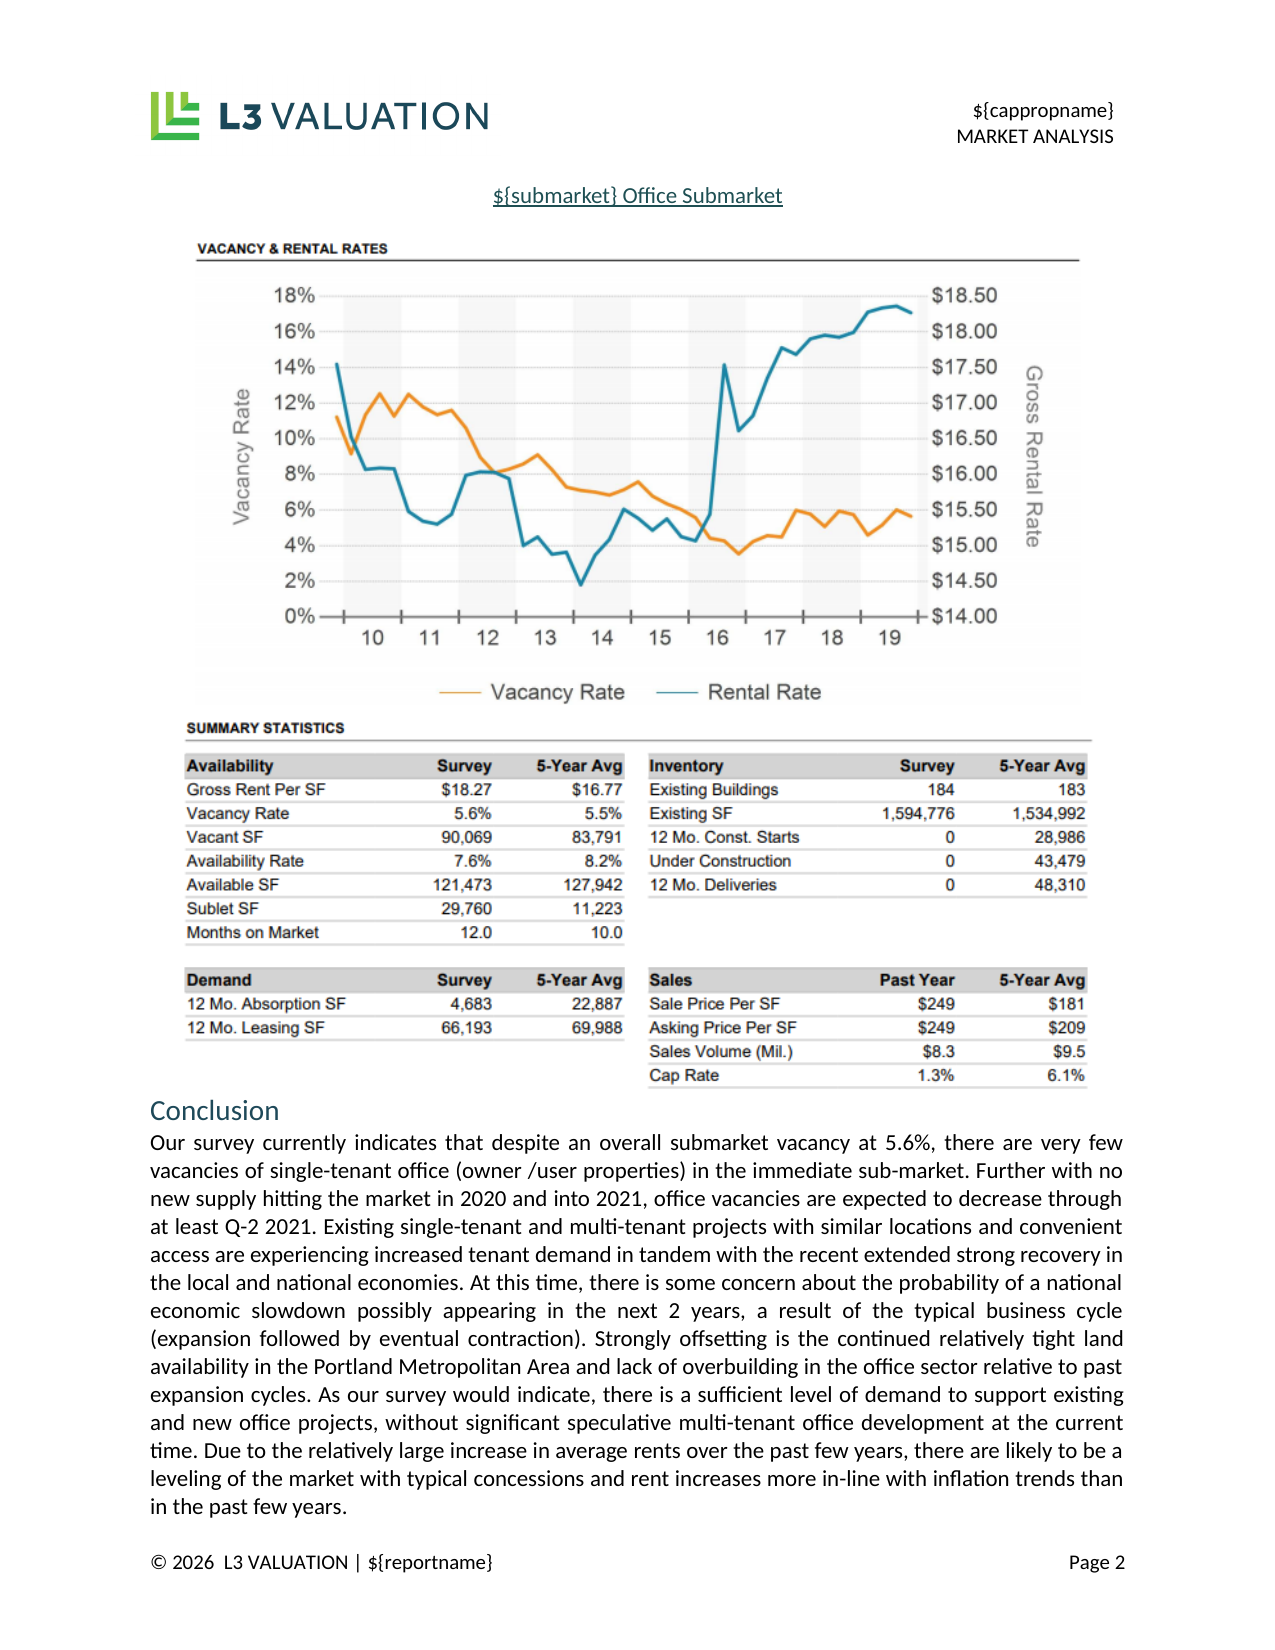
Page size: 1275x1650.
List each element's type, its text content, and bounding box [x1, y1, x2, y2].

picture [178, 716, 1097, 1093]
text ${submarket} Office Submarket [150, 181, 1125, 209]
picture [135, 75, 502, 156]
text Conclusion [150, 1092, 1125, 1128]
picture [193, 237, 1083, 705]
text Our survey currently indicates that despite an overall submarket vacancy at 5.6%, there are very few vacancies of single-tenant office (owner /user properties) in the immediate sub-market. Further with no new supply hitting the market in 2020 and into 2021, office vacancies are expected to decrease through at least Q-2 2021. Existing single-tenant and multi-tenant projects with similar locations and convenient access are experiencing increased tenant demand in tandem with the recent extended strong recovery in the local and national economies. At this time, there is some concern about the probability of a national economic slowdown possibly appearing in the next 2 years, a result of the typical business cycle (expansion followed by eventual contraction). Strongly offsetting is the continued relatively tight land availability in the Portland Metropolitan Area and lack of overbuilding in the office sector relative to past expansion cycles. As our survey would indicate, there is a sufficient level of demand to support existing and new office projects, without significant speculative multi-tenant office development at the current time. Due to the relatively large increase in average rents over the past few years, there are likely to be a leveling of the market with typical concessions and rent increases more in-line with inflation trends than in the past few years. [150, 1128, 1125, 1520]
